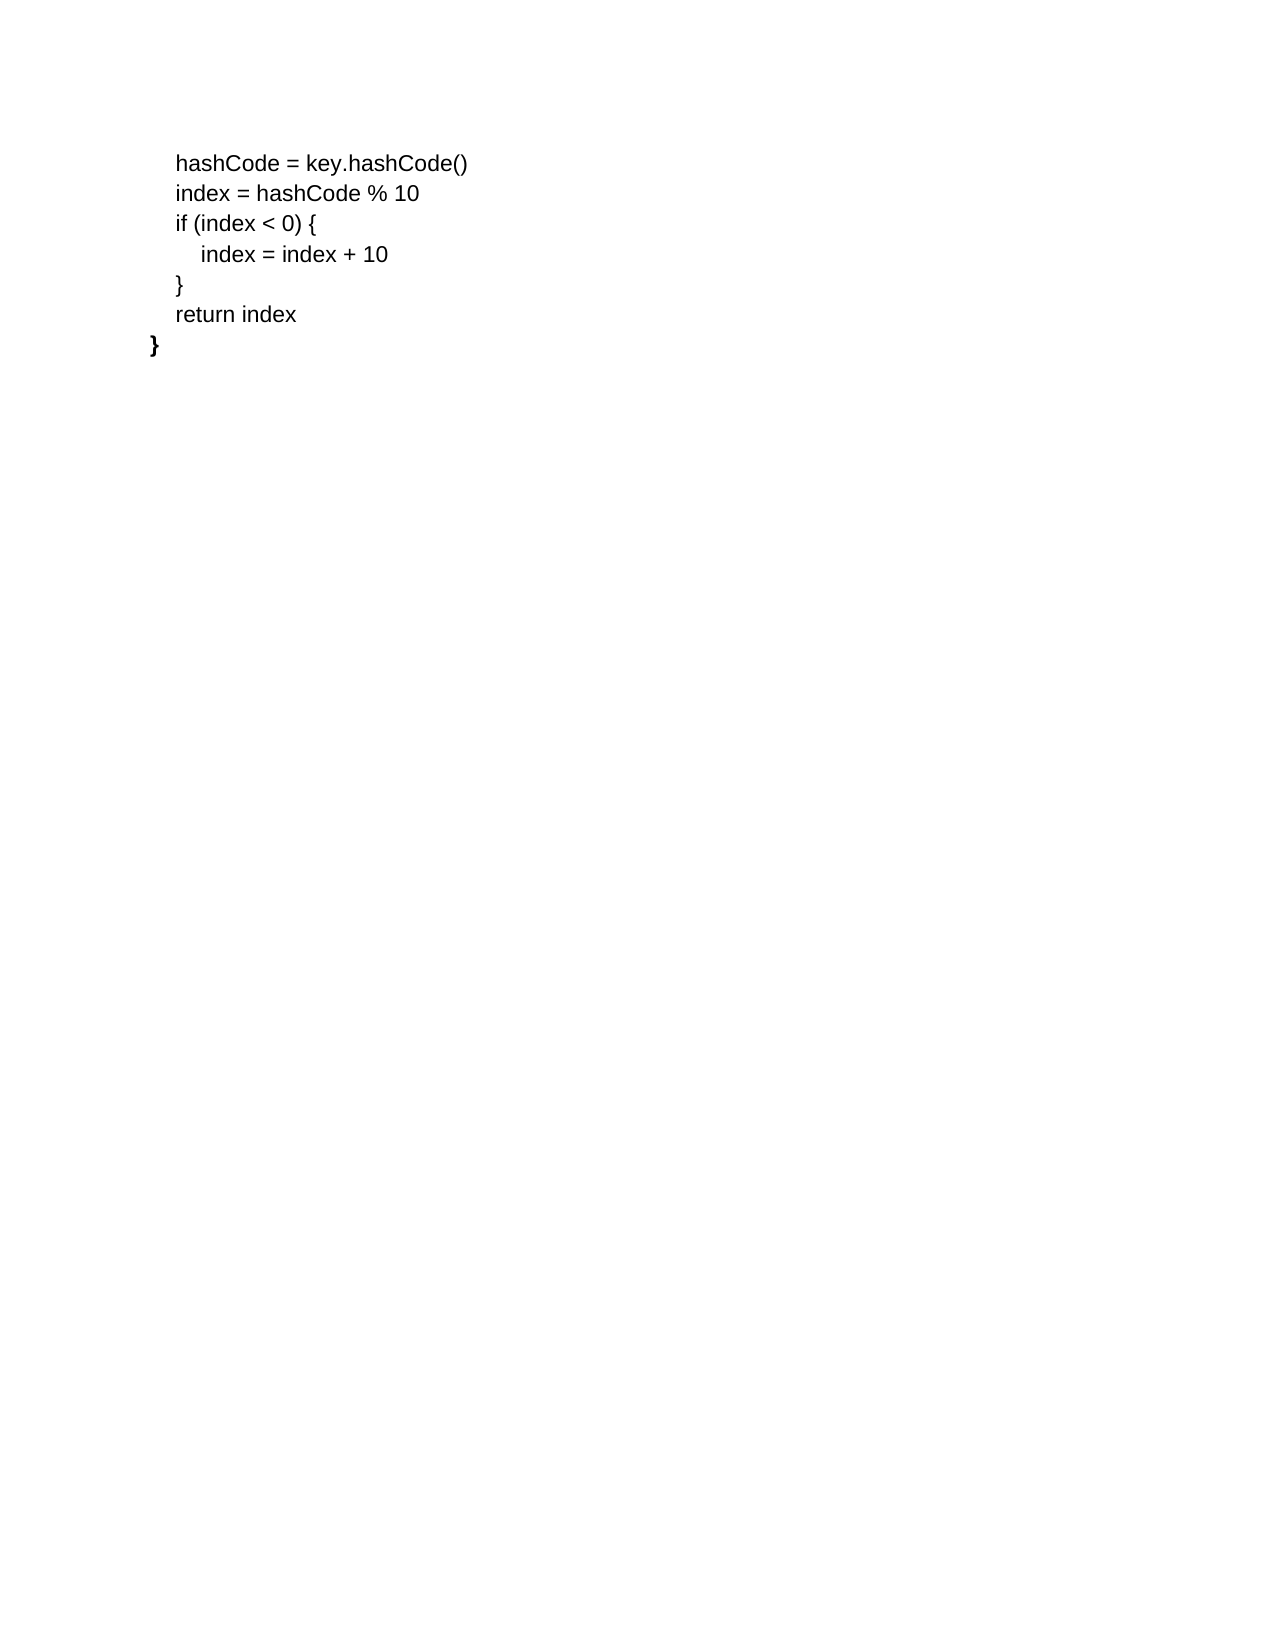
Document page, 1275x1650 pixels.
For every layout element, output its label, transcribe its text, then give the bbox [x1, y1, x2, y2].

text hashCode = key.hashCode() [150, 150, 1125, 176]
text index = hashCode % 10 [150, 180, 1125, 207]
text return index [150, 301, 1125, 327]
text } [150, 271, 1125, 297]
text index = index + 10 [150, 241, 1125, 267]
text if (index < 0) { [150, 210, 1125, 237]
text } [150, 331, 1125, 358]
